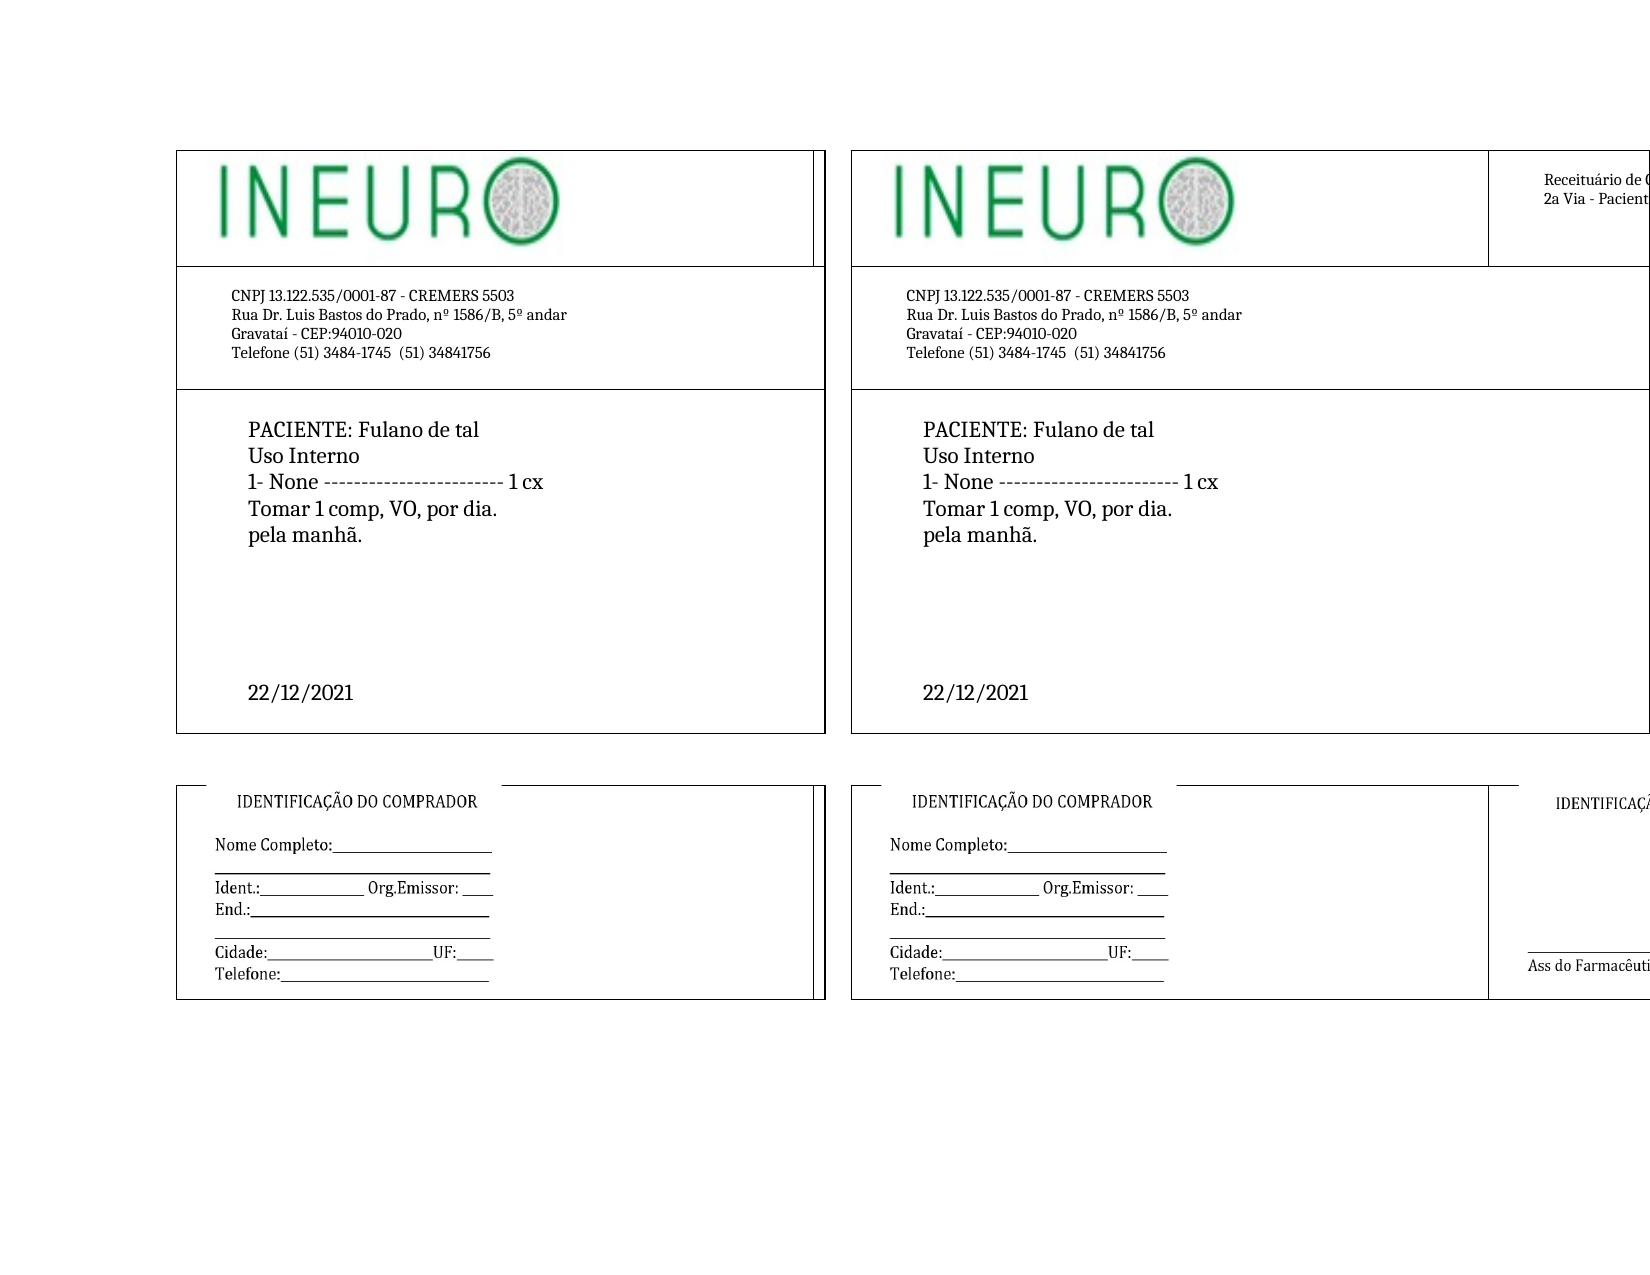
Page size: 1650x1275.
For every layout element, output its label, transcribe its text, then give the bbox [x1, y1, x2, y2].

table_header CNPJ 13.122.535/0001-87 - CREMERS 5503 Rua Dr. Luis Bastos do Prado, nº 1586/B, 5º andar Gravataí - CEP:94010-020 Telefone (51) 3484-1745 (51) 34841756 [852, 267, 1649, 389]
table_header [852, 151, 881, 266]
table_header [1243, 151, 1488, 266]
picture [206, 151, 568, 266]
table_header [852, 786, 881, 999]
table_header [1177, 786, 1488, 999]
picture [1518, 785, 1650, 999]
table_header [177, 151, 206, 266]
table_header [814, 786, 824, 999]
table_header [177, 786, 206, 999]
picture [881, 151, 1243, 266]
picture [206, 785, 502, 999]
table_header [568, 151, 813, 266]
table_header [1489, 786, 1518, 999]
table_header [502, 786, 813, 999]
table_header PACIENTE: Fulano de tal Uso Interno 1- None ------------------------ 1 cx Tomar 1 comp, VO, por dia. pela manhã. 22/12/2021 [177, 390, 824, 733]
table_header CNPJ 13.122.535/0001-87 - CREMERS 5503 Rua Dr. Luis Bastos do Prado, nº 1586/B, 5º andar Gravataí - CEP:94010-020 Telefone (51) 3484-1745 (51) 34841756 [177, 267, 824, 389]
picture [881, 785, 1177, 999]
table_header PACIENTE: Fulano de tal Uso Interno 1- None ------------------------ 1 cx Tomar 1 comp, VO, por dia. pela manhã. 22/12/2021 [852, 390, 1649, 733]
table_header Receituário de Controle Especial 2a Via - Paciente. [1489, 151, 1649, 266]
